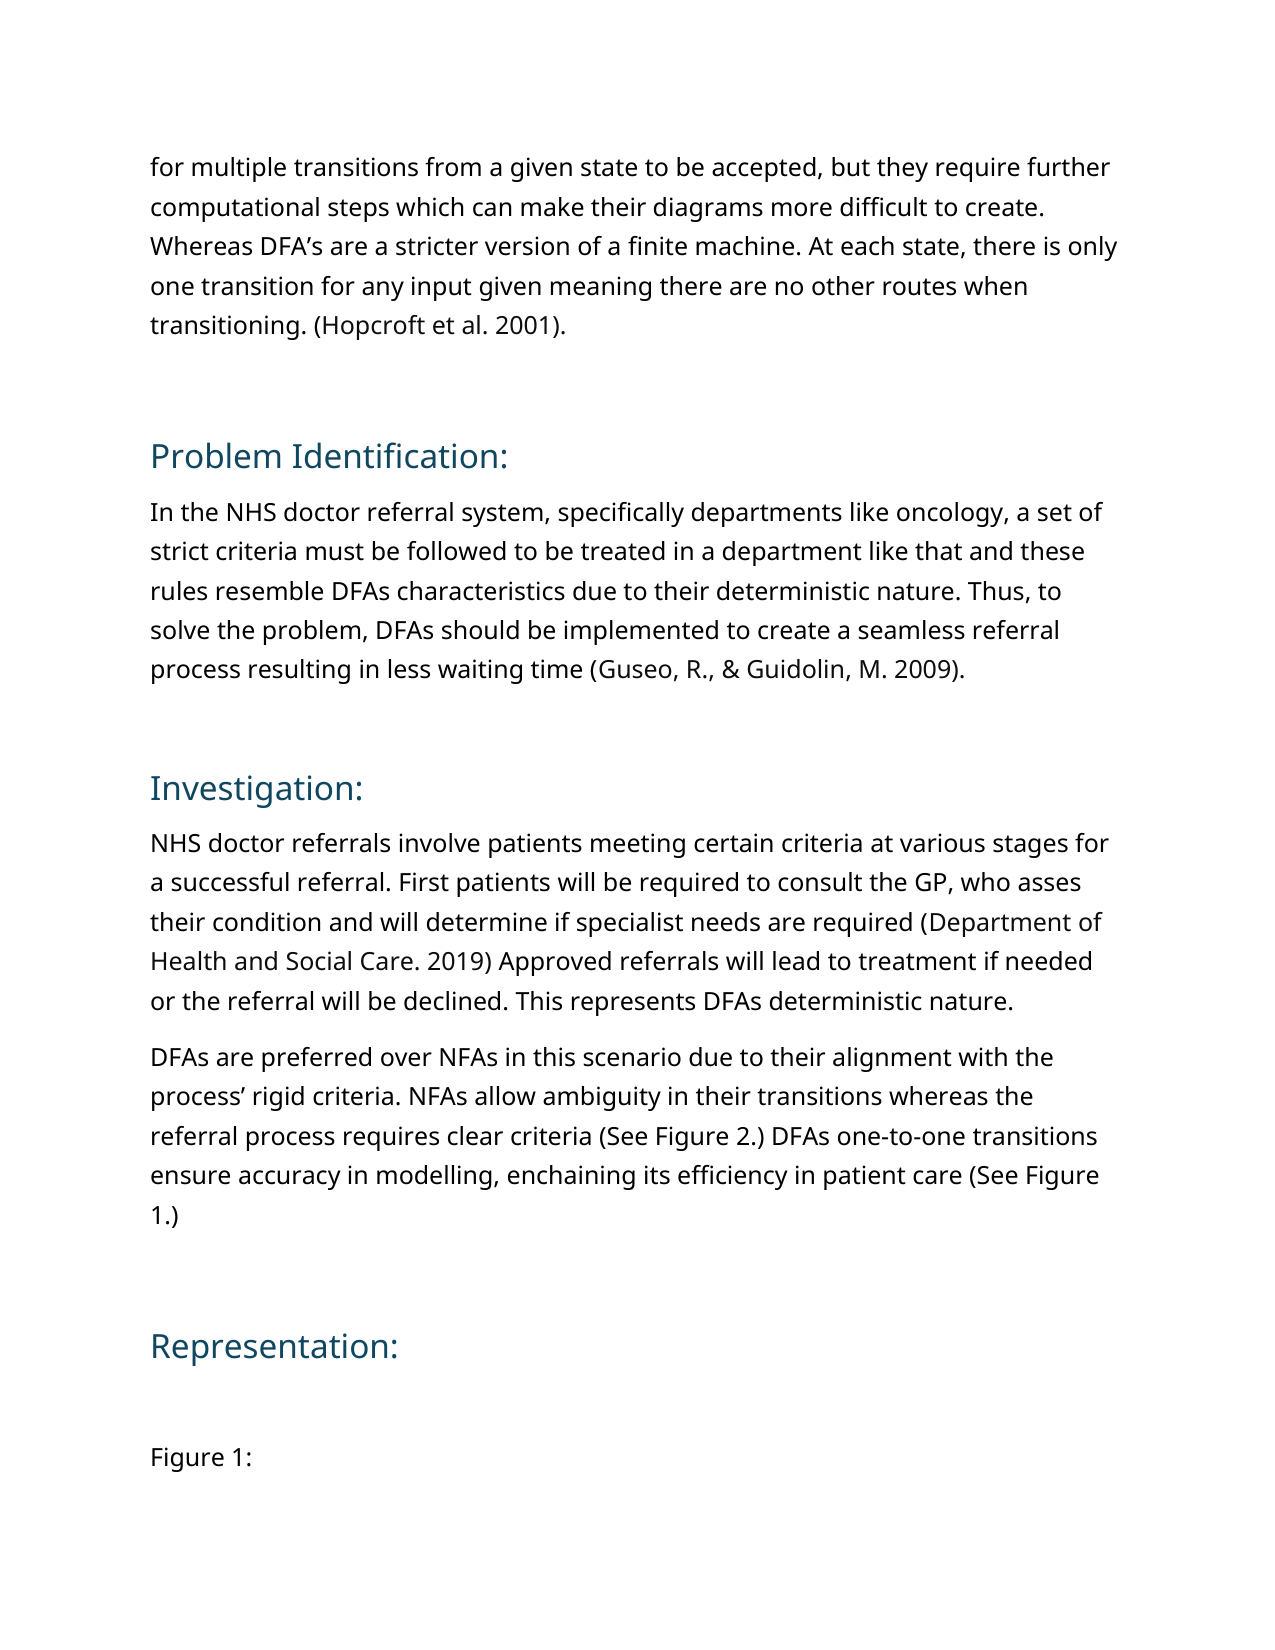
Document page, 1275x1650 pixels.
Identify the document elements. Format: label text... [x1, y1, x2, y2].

text NHS doctor referrals involve patients meeting certain criteria at various stages for a successful referral. First patients will be required to consult the GP, who asses their condition and will determine if specialist needs are required (Department of Health and Social Care. 2019) Approved referrals will lead to treatment if needed or the referral will be declined. This represents DFAs deterministic nature. [150, 825, 1125, 1017]
subtitle Investigation: [150, 764, 1125, 810]
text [150, 150, 1125, 342]
subtitle Problem Identification: [150, 433, 1125, 479]
text DFAs are preferred over NFAs in this scenario due to their alignment with the process’ rigid criteria. NFAs allow ambiguity in their transitions whereas the referral process requires clear criteria (See Figure 2.) DFAs one-to-one transitions ensure accuracy in modelling, enchaining its efficiency in patient care (See Figure 1.) [150, 1039, 1125, 1231]
subtitle Representation: [150, 1323, 1125, 1368]
text Figure 1: [150, 1440, 1125, 1474]
text In the NHS doctor referral system, specifically departments like oncology, a set of strict criteria must be followed to be treated in a department like that and these rules resemble DFAs characteristics due to their deterministic nature. Thus, to solve the problem, DFAs should be implemented to create a seamless referral process resulting in less waiting time (Guseo, R., & Guidolin, M. 2009). [150, 494, 1125, 686]
